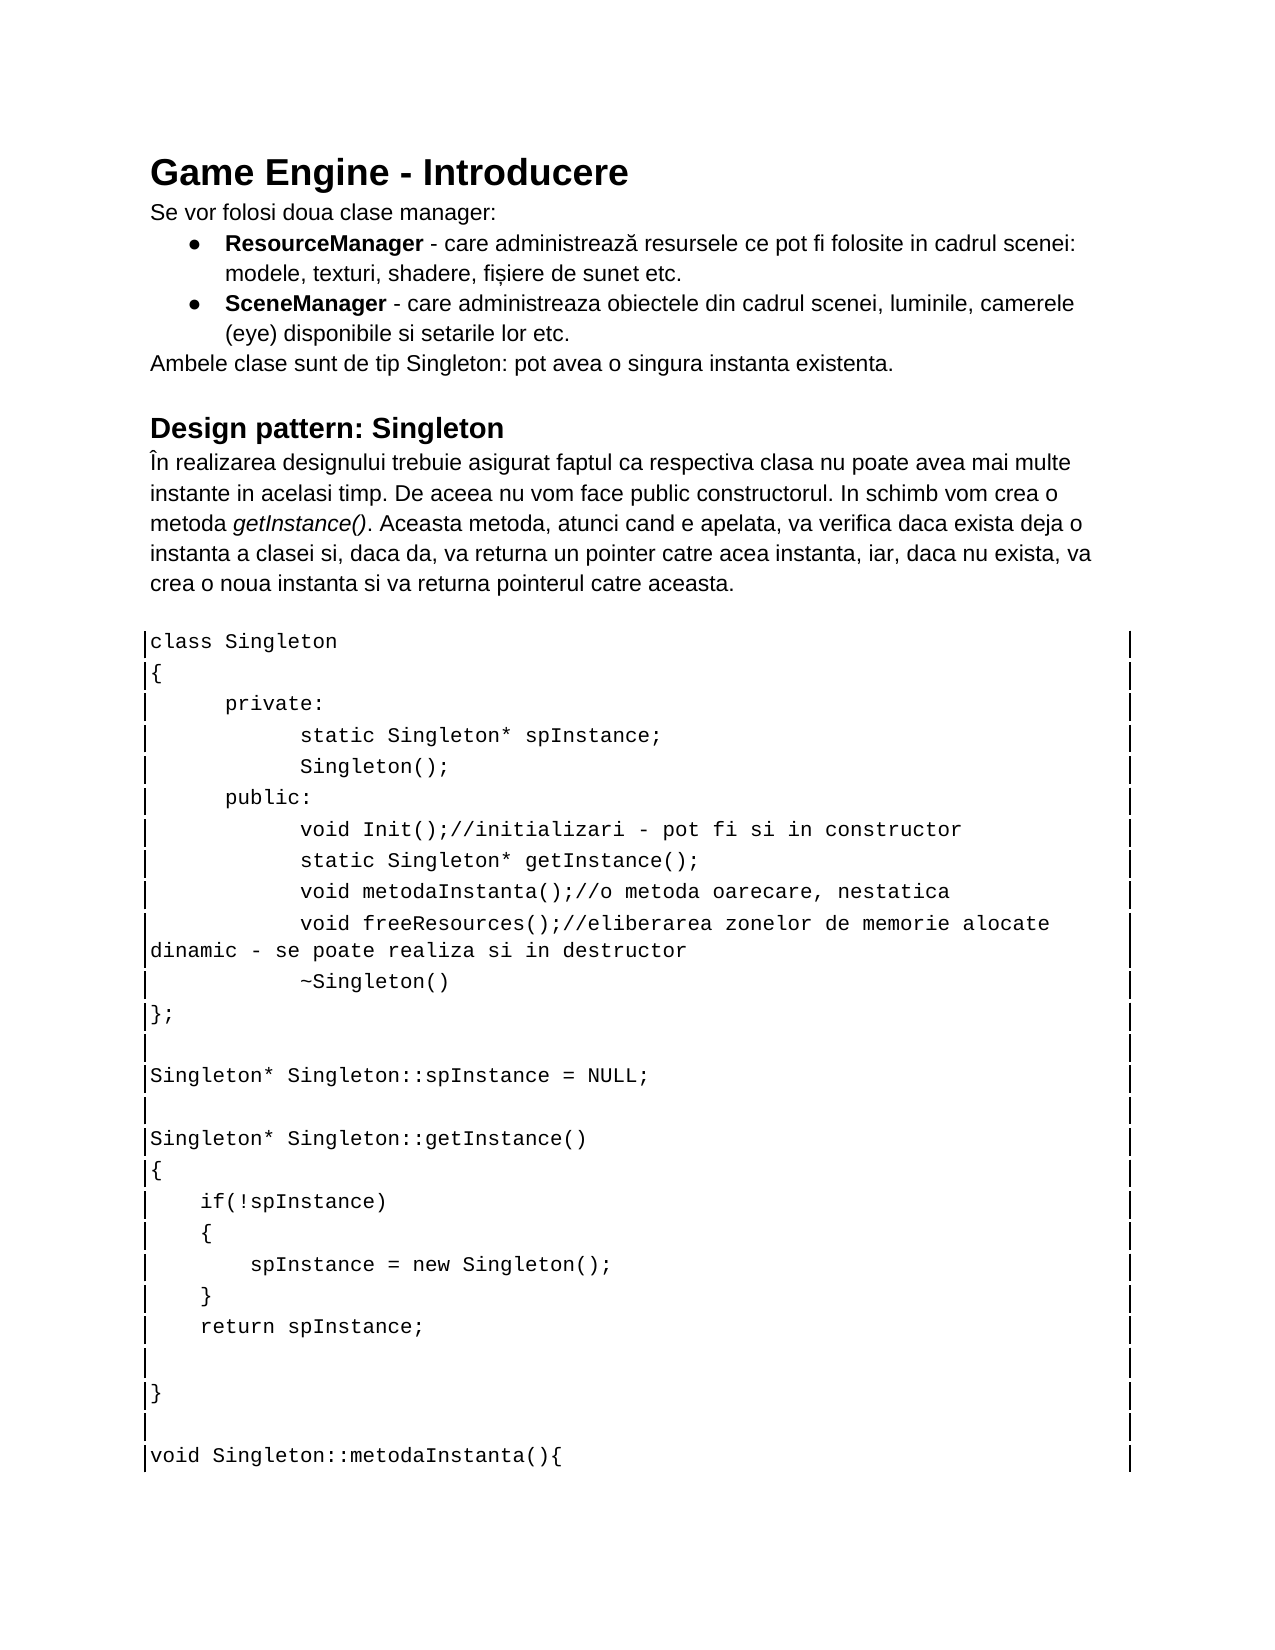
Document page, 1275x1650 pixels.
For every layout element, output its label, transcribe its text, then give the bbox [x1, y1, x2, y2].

list ResourceManager - care administrează resursele ce pot fi folosite in cadrul scenei: modele, texturi, shadere, fișiere de sunet etc. [187, 229, 1125, 286]
text În realizarea designului trebuie asigurat faptul ca respectiva clasa nu poate avea mai multe instante in acelasi timp. De aceea nu vom face public constructorul. In schimb vom crea o metoda getInstance(). Aceasta metoda, atunci cand e apelata, va verifica daca exista deja o instanta a clasei si, daca da, va returna un pointer catre acea instanta, iar, daca nu exista, va crea o noua instanta si va returna pointerul catre aceasta. [150, 449, 1125, 597]
text ~Singleton() [146, 971, 1129, 999]
text } [146, 1285, 1129, 1313]
text { [144, 1159, 1130, 1187]
text void Init();//initializari - pot fi si in constructor [146, 819, 1129, 847]
list SceneManager - care administreaza obiectele din cadrul scenei, luminile, camerele (eye) disponibile si setarile lor etc. [187, 290, 1125, 347]
text { [146, 662, 1129, 690]
text Singleton(); [146, 756, 1129, 784]
text Se vor folosi doua clase manager: [150, 199, 1125, 226]
text Ambele clase sunt de tip Singleton: pot avea o singura instanta existenta. [150, 350, 1125, 377]
text public: [144, 787, 1130, 815]
text }; [146, 1003, 1129, 1031]
text { [146, 1222, 1129, 1250]
text Design pattern: Singleton [150, 411, 1125, 444]
text Singleton* Singleton::spInstance = NULL; [146, 1065, 1129, 1093]
text void Singleton::metodaInstanta(){ [146, 1445, 1129, 1472]
text void freeResources();//eliberarea zonelor de memorie alocate dinamic - se poate realiza si in destructor [146, 913, 1129, 968]
text return spInstance; [146, 1316, 1129, 1344]
text void metodaInstanta();//o metoda oarecare, nestatica [146, 881, 1129, 909]
title Game Engine - Introducere [150, 150, 1125, 193]
text class Singleton [146, 631, 1129, 658]
text Singleton* Singleton::getInstance() [146, 1128, 1129, 1156]
text private: [146, 693, 1129, 721]
text static Singleton* getInstance(); [146, 850, 1129, 878]
text } [146, 1382, 1129, 1410]
text static Singleton* spInstance; [146, 725, 1129, 752]
text if(!spInstance) [146, 1191, 1129, 1219]
text spInstance = new Singleton(); [144, 1253, 1130, 1281]
